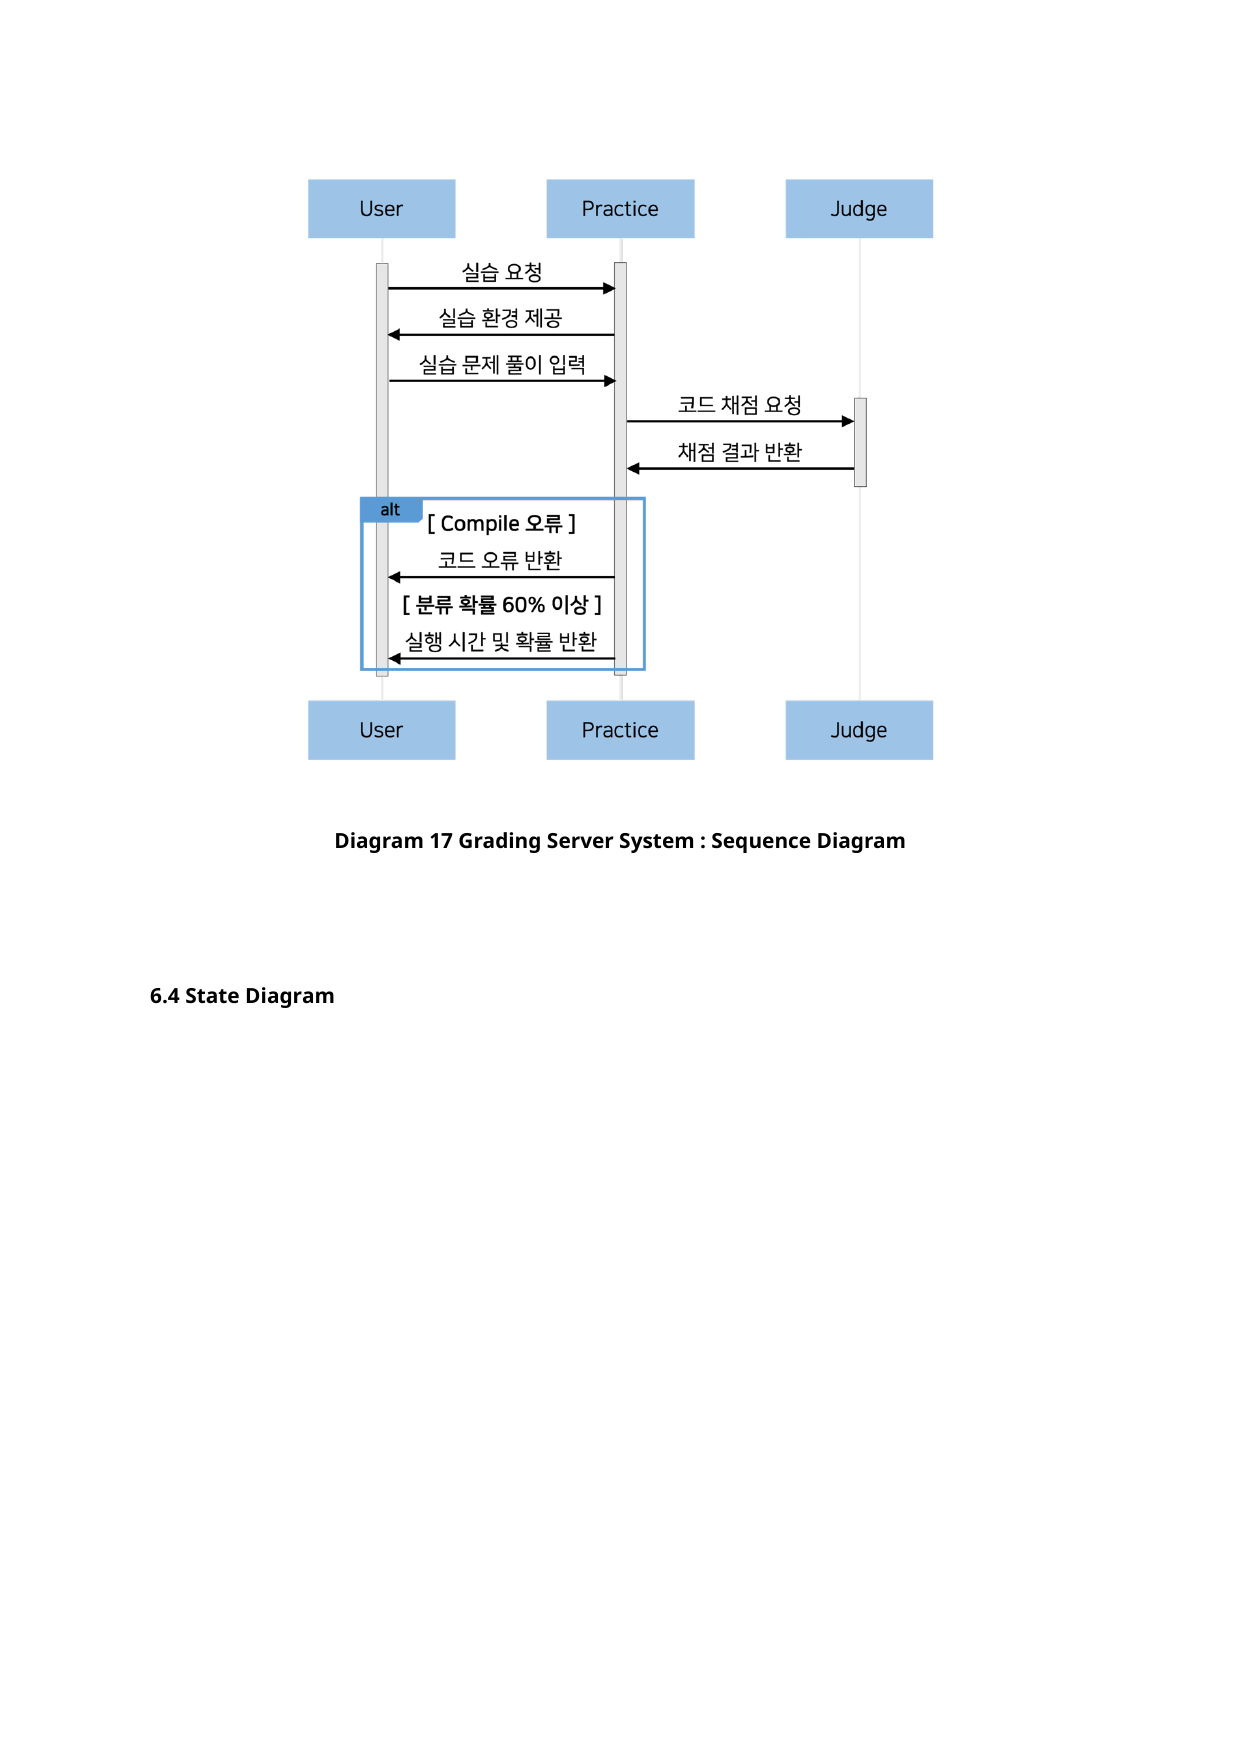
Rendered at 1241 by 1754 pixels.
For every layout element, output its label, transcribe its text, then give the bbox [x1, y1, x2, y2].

text Diagram 17 Grading Server System : Sequence Diagram [150, 827, 1090, 855]
picture [306, 177, 934, 761]
subtitle 6.4 State Diagram [150, 981, 1090, 1009]
